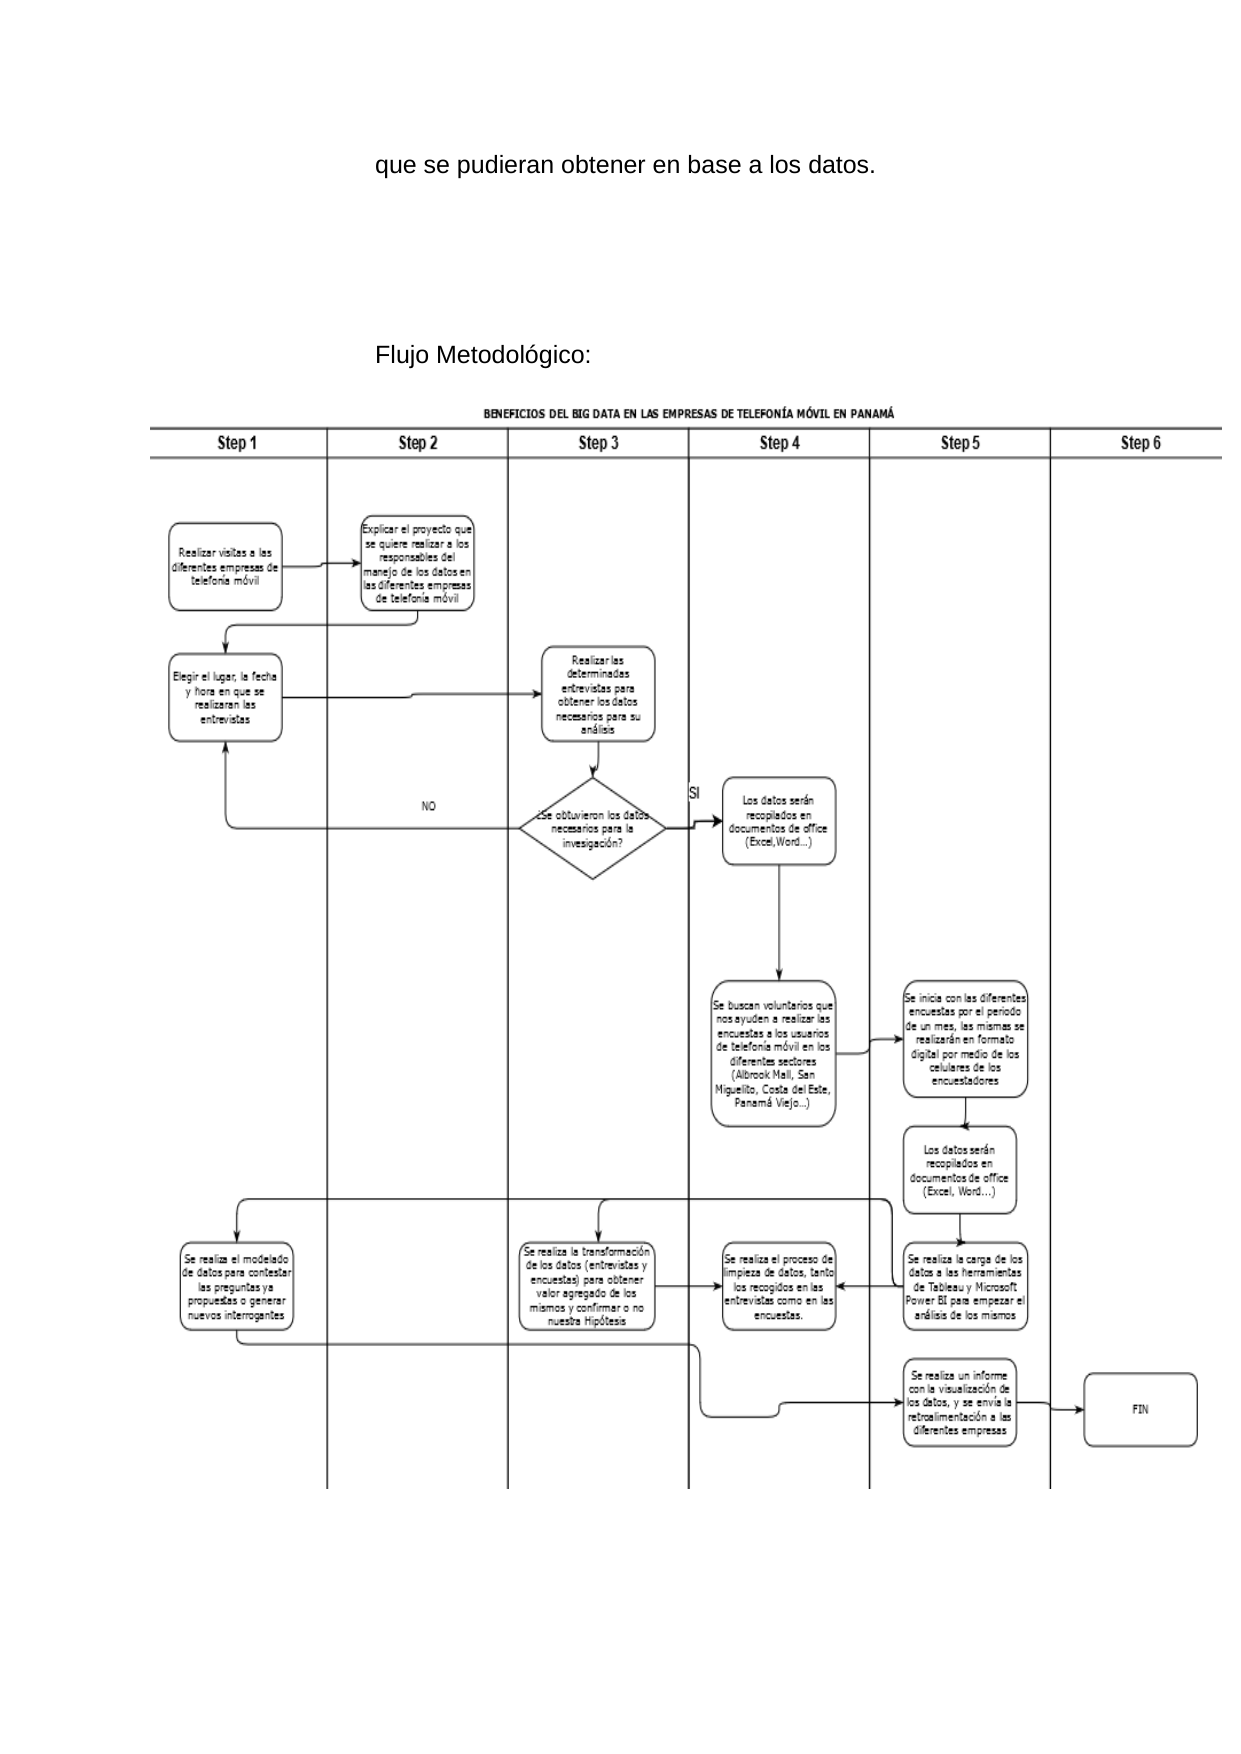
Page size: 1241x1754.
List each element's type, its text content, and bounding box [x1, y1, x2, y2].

text Flujo Metodológico: [300, 339, 1090, 368]
picture [150, 405, 1222, 1489]
text que se pudieran obtener en base a los datos. [375, 150, 1090, 179]
